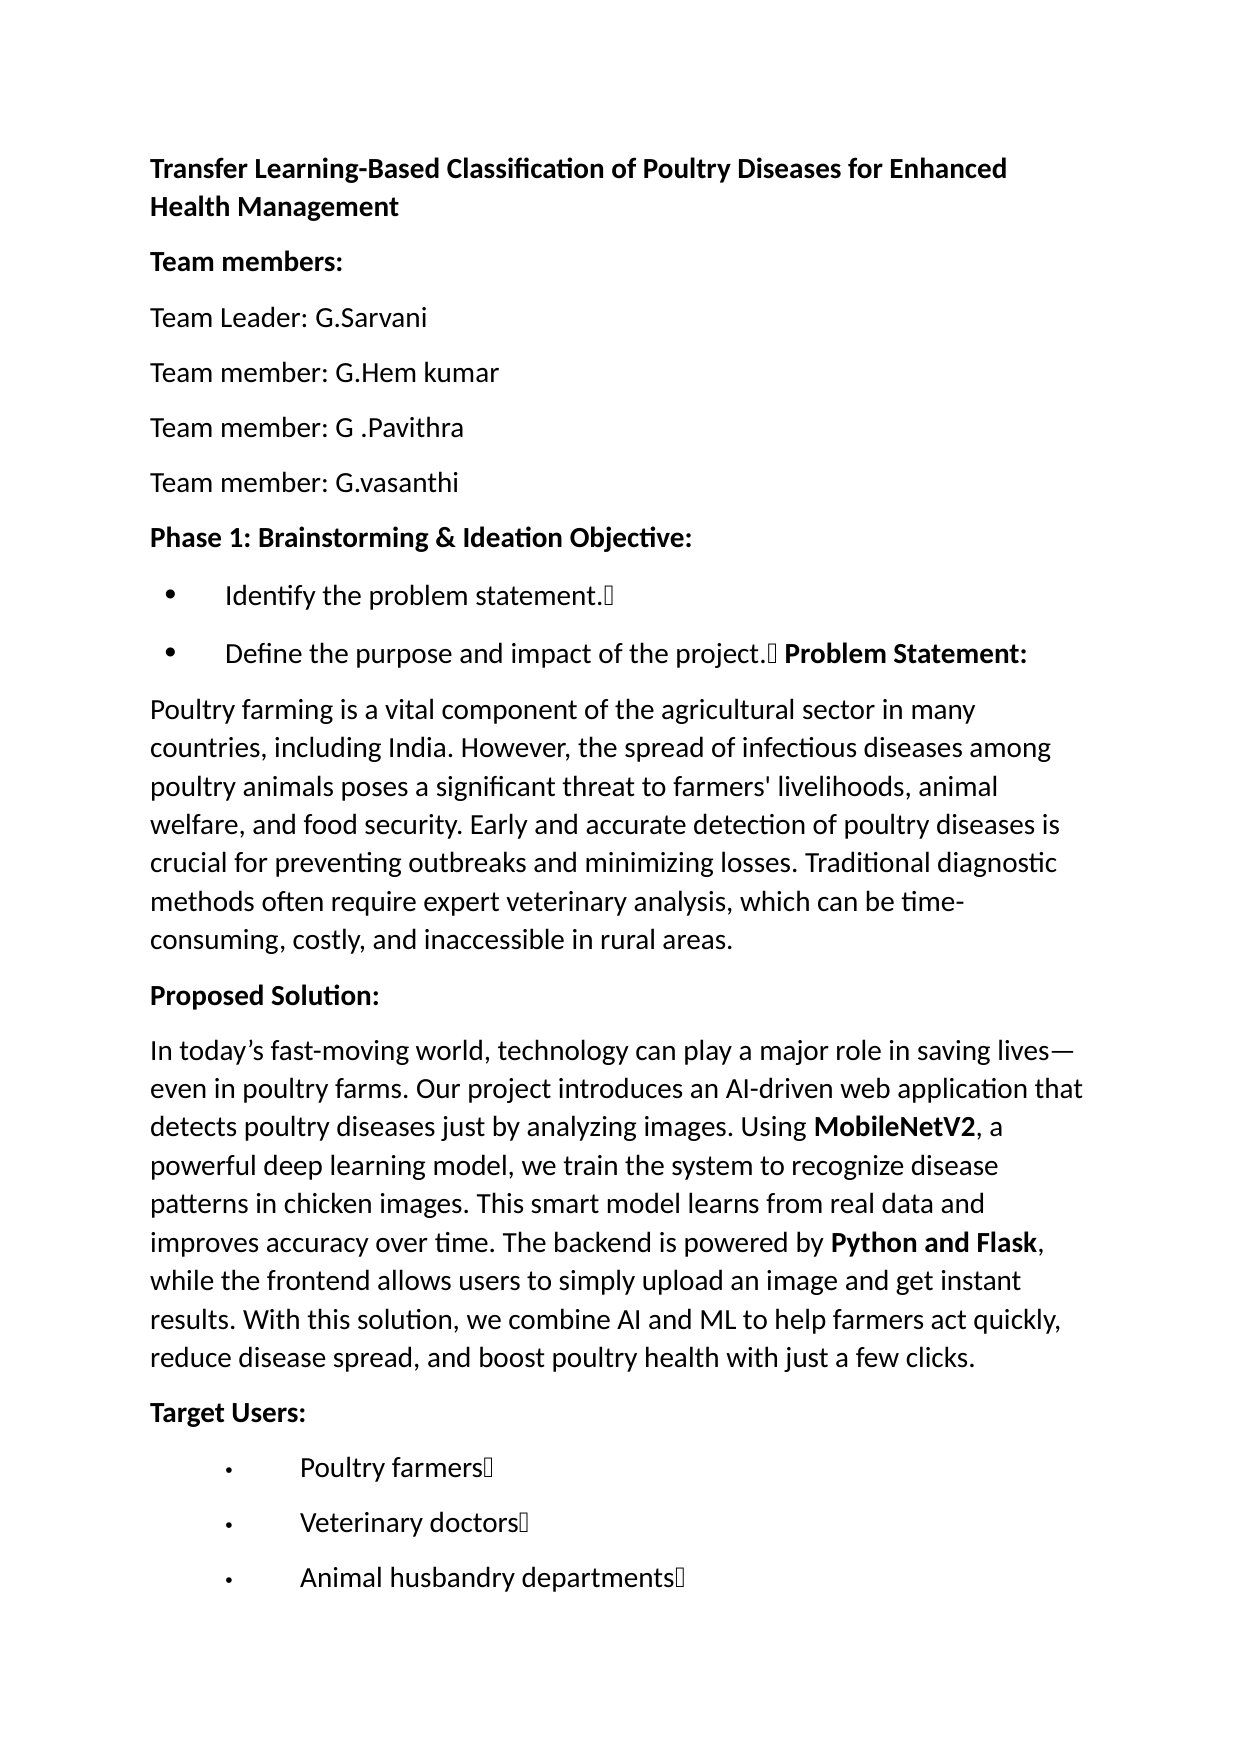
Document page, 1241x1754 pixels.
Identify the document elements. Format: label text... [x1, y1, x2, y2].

list Identify the problem statement. [164, 574, 1090, 613]
text Target Users: [150, 1394, 1090, 1430]
list Veterinary doctors [225, 1504, 1090, 1540]
text Poultry farming is a vital component of the agricultural sector in many countries, including India. However, the spread of infectious diseases among poultry animals poses a significant threat to farmers' livelihoods, animal welfare, and food security. Early and accurate detection of poultry diseases is crucial for preventing outbreaks and minimizing losses. Traditional diagnostic methods often require expert veterinary analysis, which can be time-consuming, costly, and inaccessible in rural areas. [150, 691, 1090, 957]
text Team Leader: G.Sarvani [150, 299, 1090, 334]
text Transfer Learning-Based Classification of Poultry Diseases for Enhanced Health Management [150, 150, 1090, 224]
text Phase 1: Brainstorming & Ideation Objective: [150, 519, 1090, 555]
text Team member: G .Pavithra [150, 409, 1090, 444]
text Team members: [150, 243, 1090, 279]
list Animal husbandry departments [225, 1559, 1090, 1595]
text Team member: G.vasanthi [150, 464, 1090, 499]
list Poultry farmers [225, 1449, 1090, 1485]
text Team member: G.Hem kumar [150, 354, 1090, 389]
text Proposed Solution: [150, 977, 1090, 1012]
text In today’s fast-moving world, technology can play a major role in saving lives—even in poultry farms. Our project introduces an AI-driven web application that detects poultry diseases just by analyzing images. Using MobileNetV2, a powerful deep learning model, we train the system to recognize disease patterns in chicken images. This smart model learns from real data and improves accuracy over time. The backend is powered by Python and Flask, while the frontend allows users to simply upload an image and get instant results. With this solution, we combine AI and ML to help farmers act quickly, reduce disease spread, and boost poultry health with just a few clicks. [150, 1032, 1090, 1375]
list Define the purpose and impact of the project. Problem Statement: [164, 632, 1090, 671]
